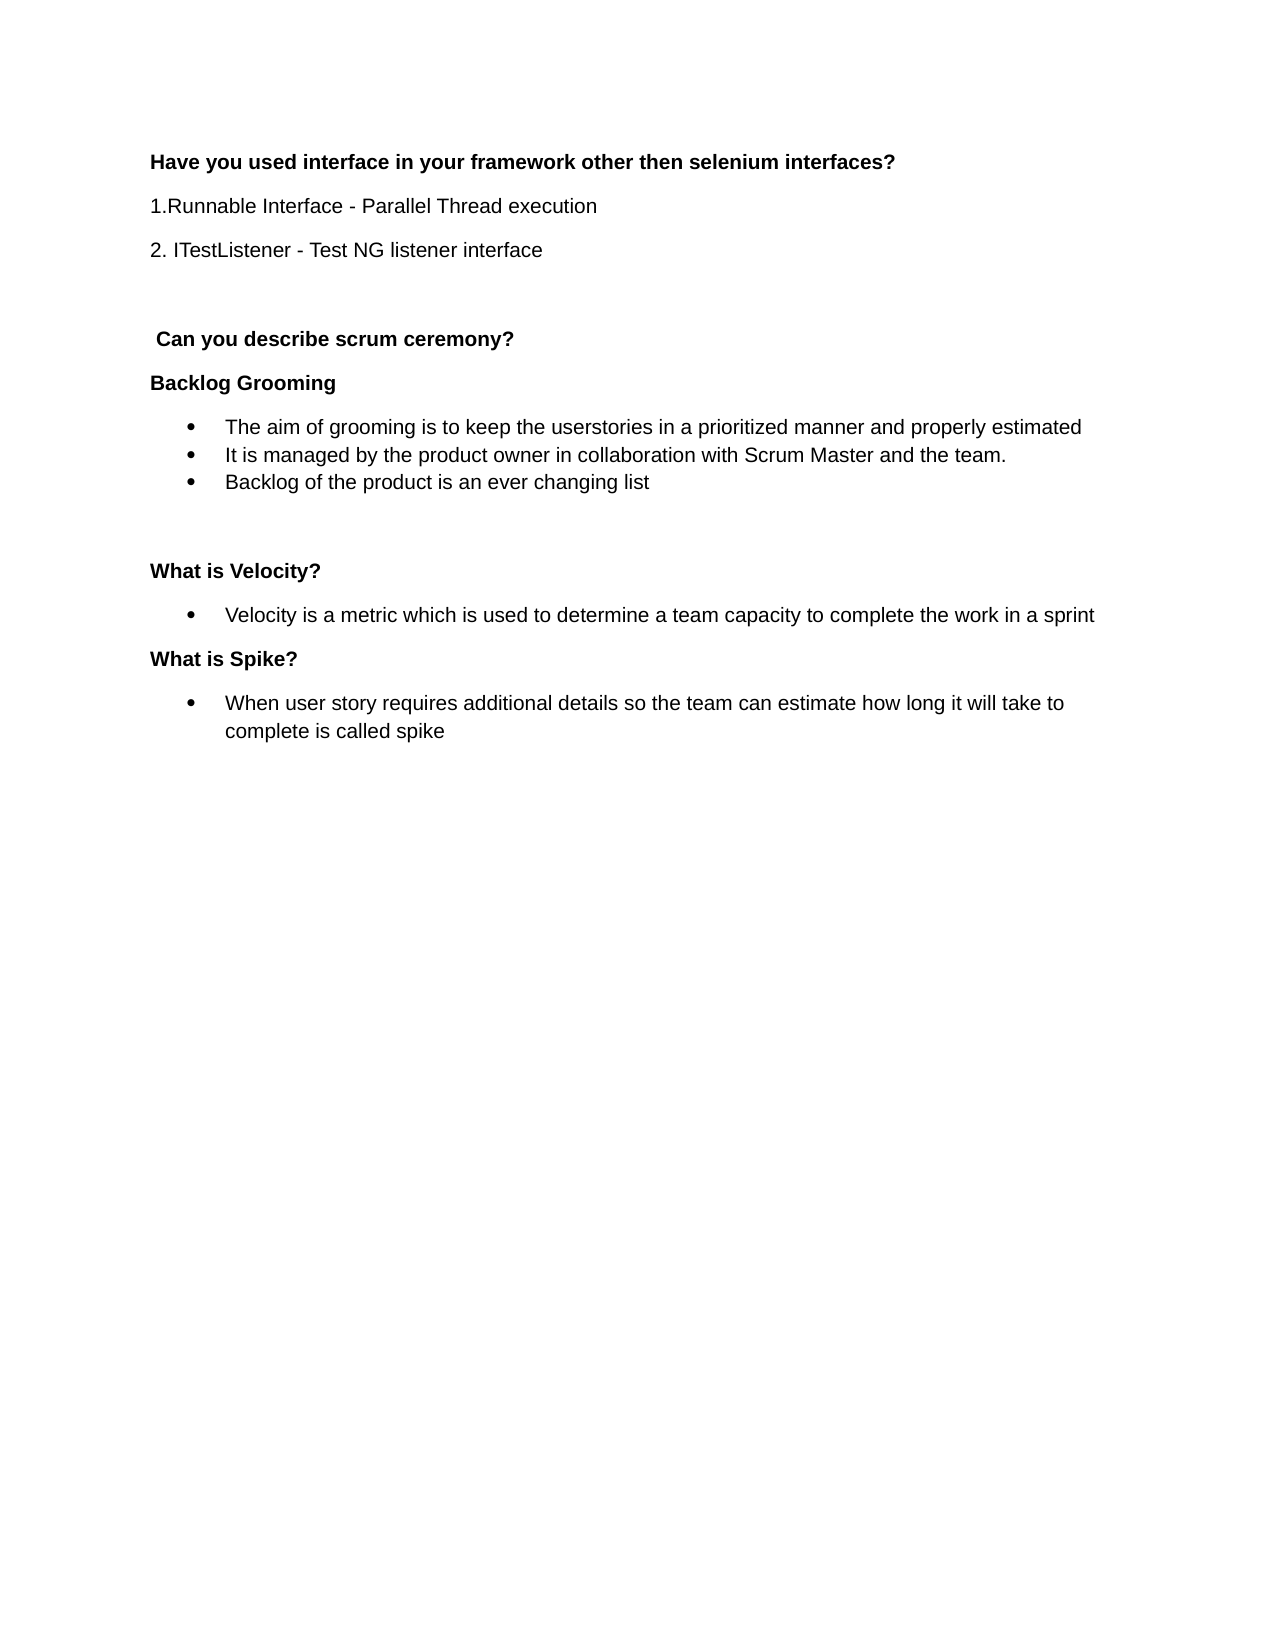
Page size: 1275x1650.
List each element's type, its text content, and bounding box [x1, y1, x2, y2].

text Backlog Grooming [150, 371, 1125, 395]
list It is managed by the product owner in collaboration with Scrum Master and the team. [187, 443, 1125, 467]
list Backlog of the product is an ever changing list [187, 470, 1125, 494]
list When user story requires additional details so the team can estimate how long it will take to complete is called spike [187, 691, 1125, 743]
text What is Velocity? [150, 559, 1125, 583]
text What is Spike? [150, 647, 1125, 671]
list Velocity is a metric which is used to determine a team capacity to complete the work in a sprint [187, 603, 1125, 627]
text Have you used interface in your framework other then selenium interfaces? [150, 150, 1125, 174]
list The aim of grooming is to keep the userstories in a prioritized manner and properly estimated [187, 415, 1125, 439]
text 2. ITestListener - Test NG listener interface [150, 238, 1125, 262]
text 1.Runnable Interface - Parallel Thread execution [150, 194, 1125, 218]
text Can you describe scrum ceremony? [150, 327, 1125, 351]
